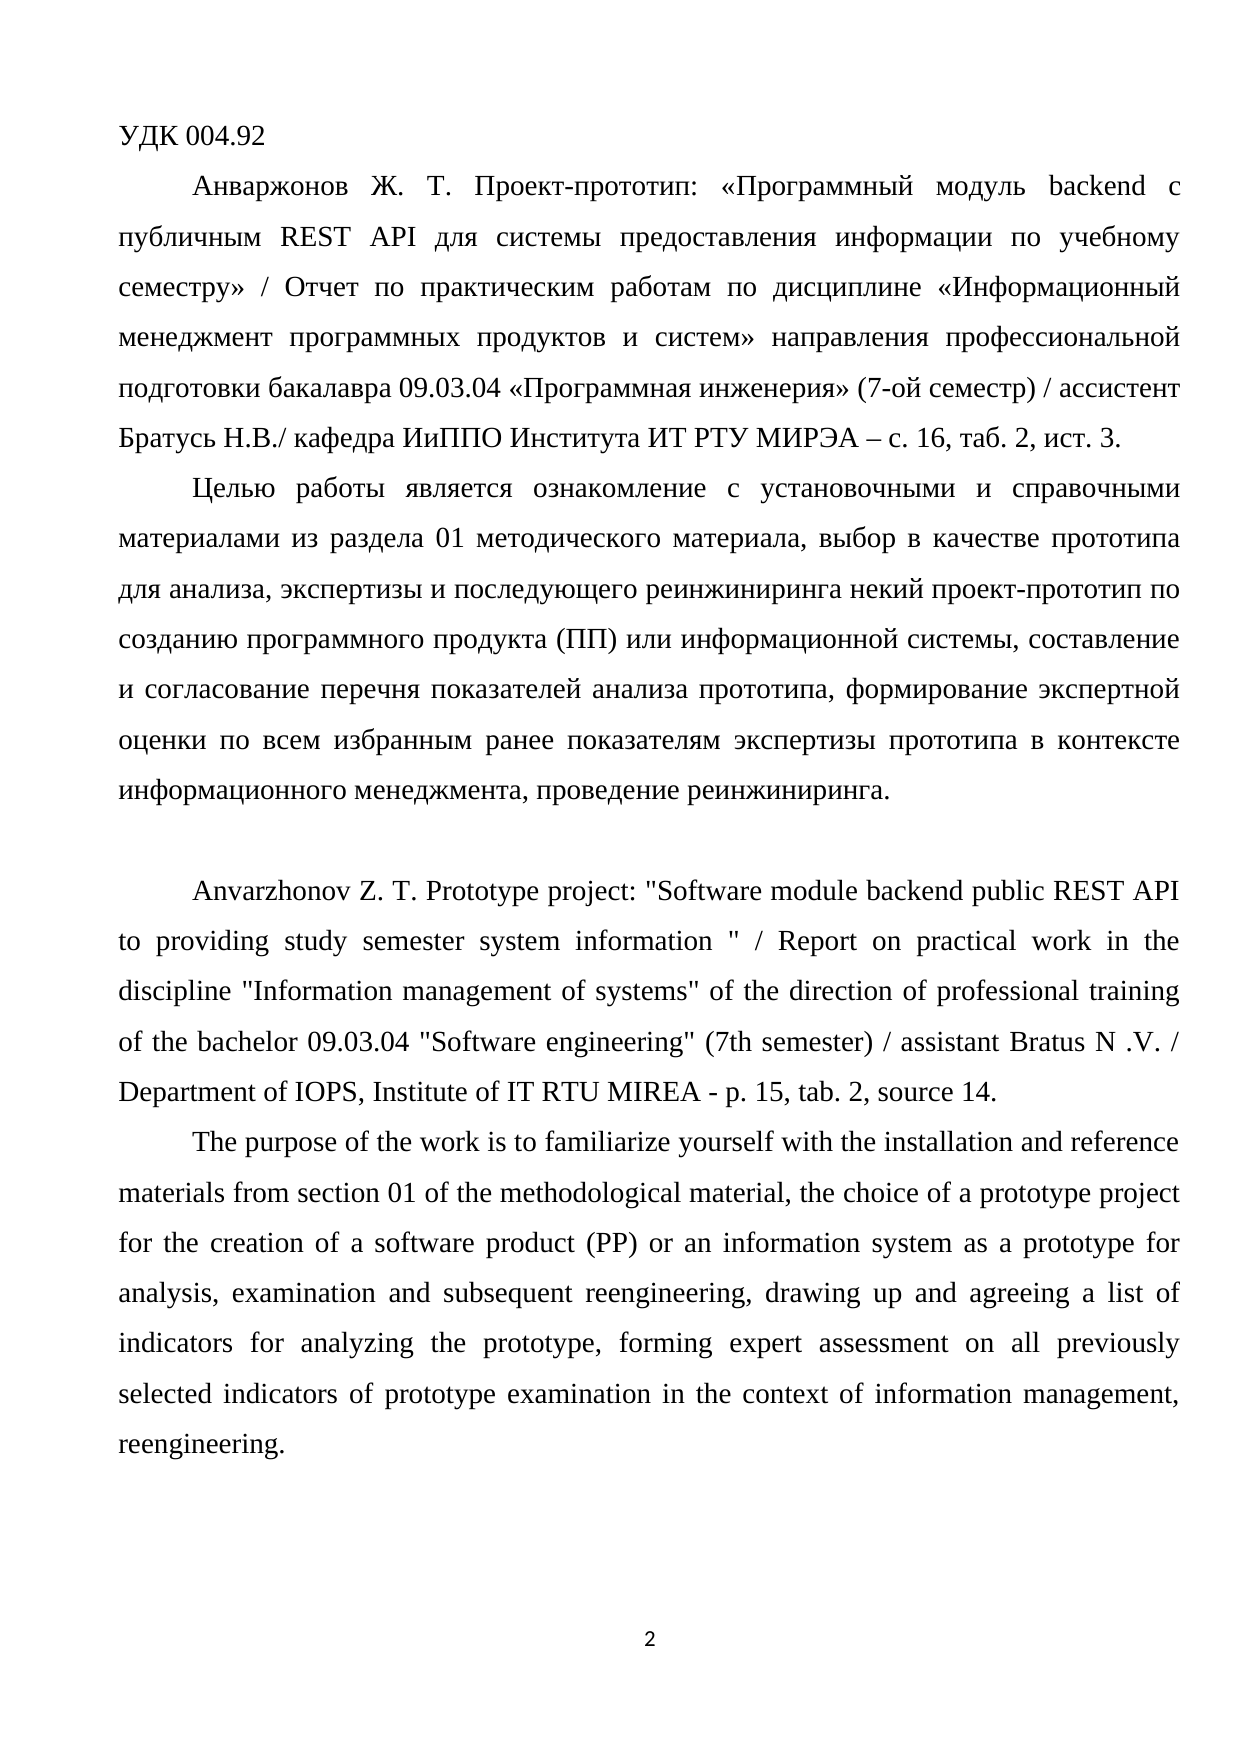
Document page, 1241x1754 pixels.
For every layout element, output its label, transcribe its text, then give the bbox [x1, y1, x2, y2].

text Anvarzhonov Z. T. Prototype project: "Software module backend public REST API to providing study semester system information " / Report on practical work in the discipline "Information management of systems" of the direction of professional training of the bachelor 09.03.04 "Software engineering" (7th semester) / assistant Bratus N .V. / Department of IOPS, Institute of IT RTU MIREA - p. 15, tab. 2, source 14. [118, 873, 1181, 1108]
text УДК 004.92 [118, 118, 1181, 152]
text Анваржонов Ж. Т. Проект-прототип: «Программный модуль backend с публичным REST API для системы предоставления информации по учебному семестру» / Отчет по практическим работам по дисциплине «Информационный менеджмент программных продуктов и систем» направления профессиональной подготовки бакалавра 09.03.04 «Программная инженерия» (7-ой семестр) / ассистент Братусь Н.В./ кафедра ИиППО Института ИТ РТУ МИРЭА – с. 16, таб. 2, ист. 3. [118, 168, 1181, 453]
text The purpose of the work is to familiarize yourself with the installation and reference materials from section 01 of the methodological material, the choice of a prototype project for the creation of a software product (PP) or an information system as a prototype for analysis, examination and subsequent reengineering, drawing up and agreeing a list of indicators for analyzing the prototype, forming expert assessment on all previously selected indicators of prototype examination in the context of information management, reengineering. [118, 1124, 1181, 1460]
text Целью работы является ознакомление с установочными и справочными материалами из раздела 01 методического материала, выбор в качестве прототипа для анализа, экспертизы и последующего реинжиниринга некий проект-прототип по созданию программного продукта (ПП) или информационной системы, составление и согласование перечня показателей анализа прототипа, формирование экспертной оценки по всем избранным ранее показателям экспертизы прототипа в контексте информационного менеджмента, проведение реинжиниринга. [118, 470, 1181, 806]
